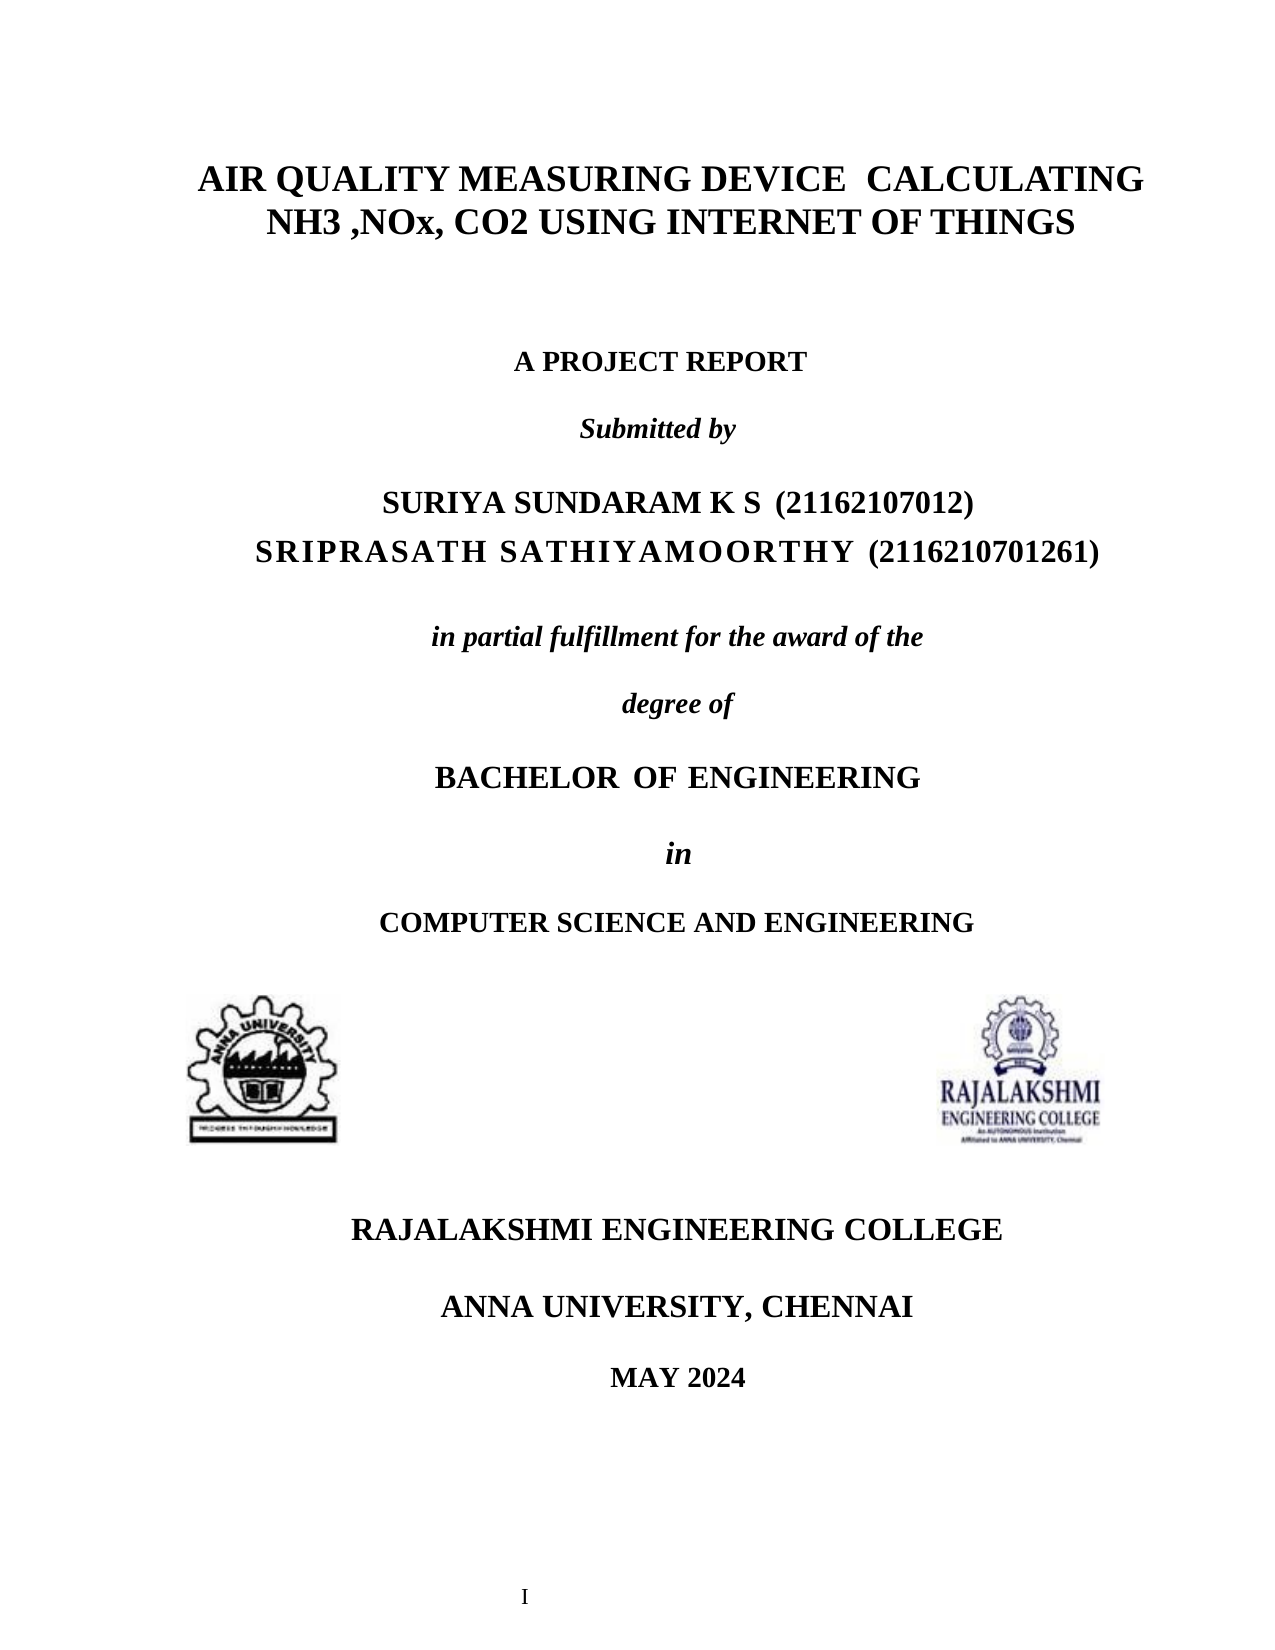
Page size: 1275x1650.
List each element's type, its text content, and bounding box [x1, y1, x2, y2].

text RAJALAKSHMI ENGINEERING COLLEGE ANNA UNIVERSITY, CHENNAI [349, 1210, 1005, 1325]
text SURIYA SUNDARAM K S (21162107012) [248, 483, 1108, 520]
text AIR QUALITY MEASURING DEVICE CALCULATING NH3 ,NOx, CO2 USING INTERNET OF THINGS [127, 156, 1214, 242]
text BACHELOR OF ENGINEERING [248, 758, 1108, 795]
text Submitted by [127, 411, 1108, 444]
subtitle COMPUTER SCIENCE AND ENGINEERING [246, 905, 1108, 939]
text in [249, 835, 1108, 872]
text MAY 2024 [248, 1366, 1108, 1392]
picture [936, 994, 1105, 1147]
text SRIPRASATH SATHIYAMOORTHY (2116210701261) [247, 533, 1108, 570]
picture [185, 994, 341, 1146]
subtitle A PROJECT REPORT [193, 344, 1108, 377]
text in partial fulfillment for the award of the degree of [388, 619, 967, 719]
